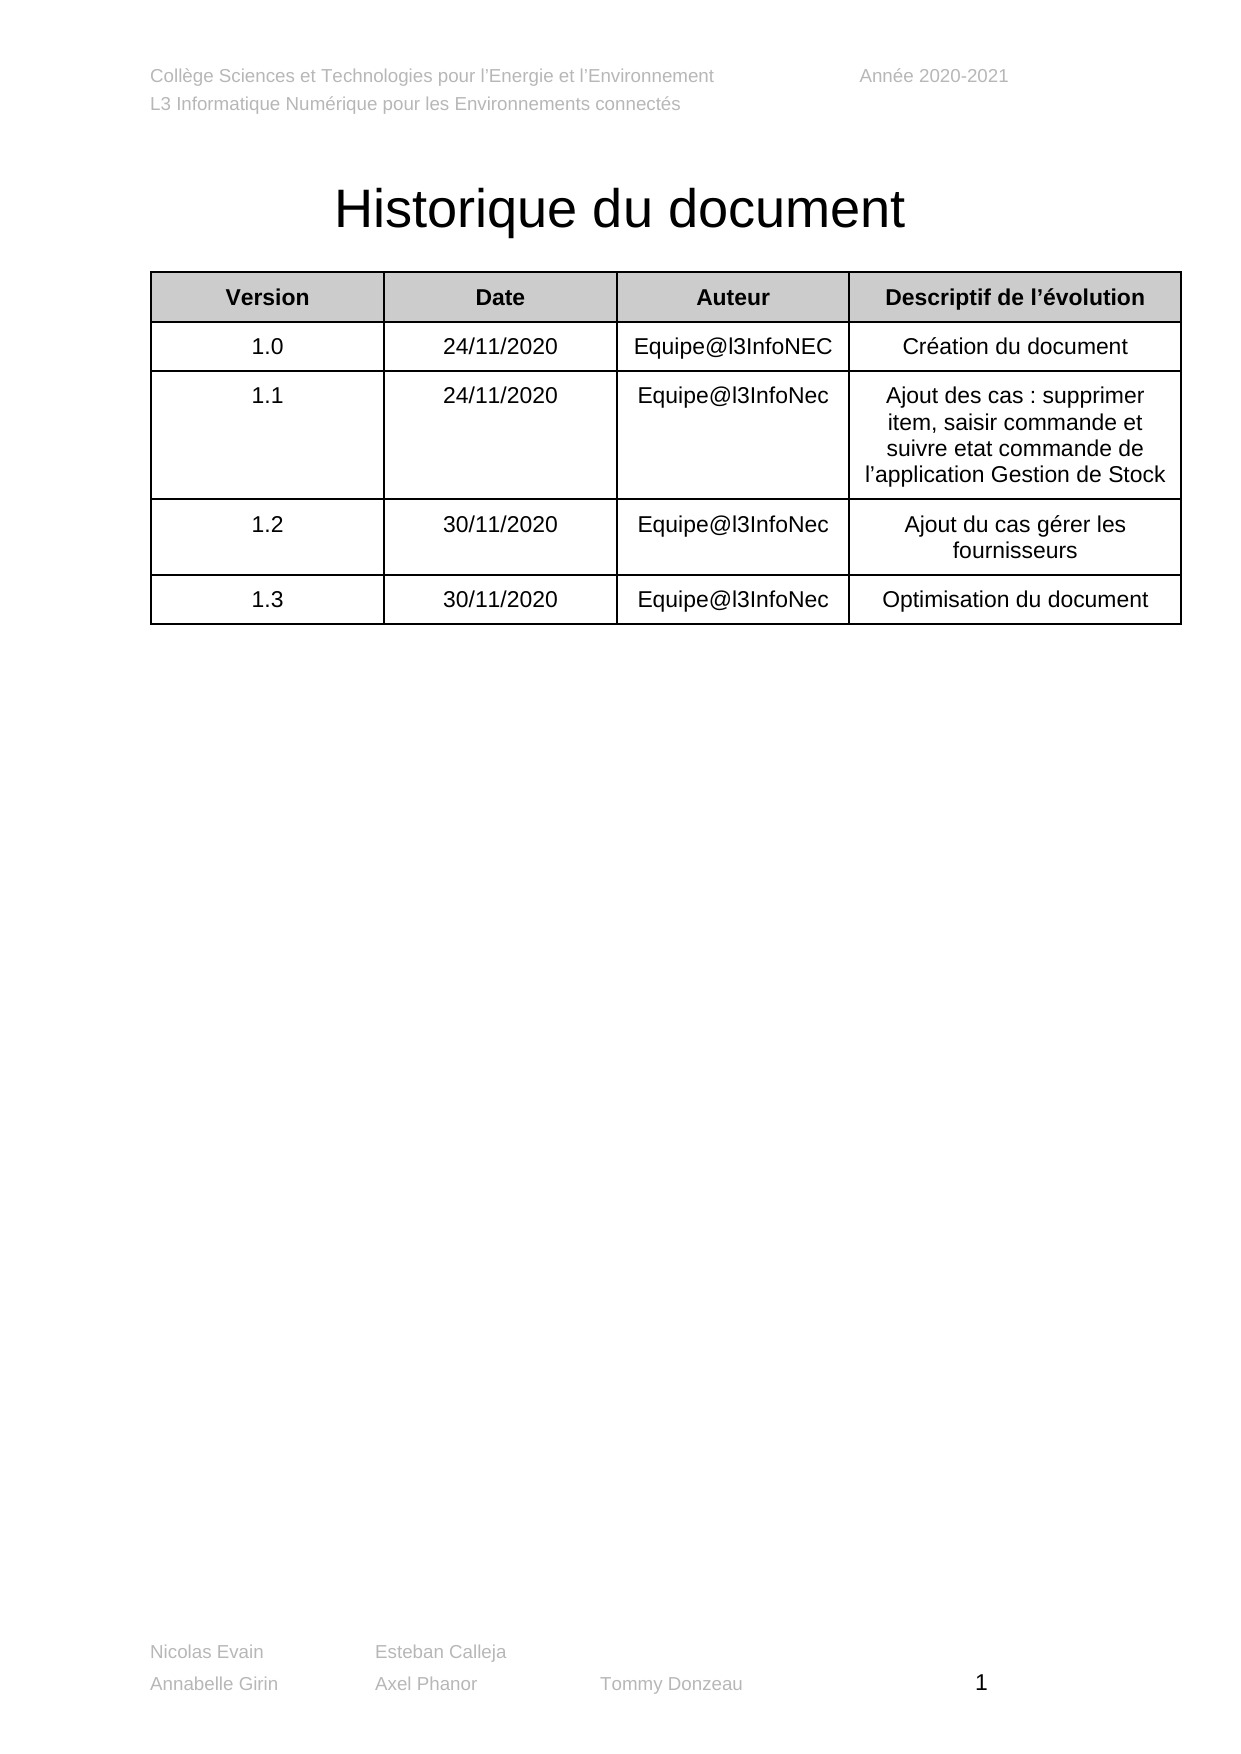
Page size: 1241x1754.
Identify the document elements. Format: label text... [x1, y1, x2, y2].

table_cell Ajout du cas gérer les fournisseurs [850, 500, 1180, 574]
table_cell Equipe@l3InfoNec [618, 500, 848, 574]
table_cell Equipe@l3InfoNEC [618, 323, 848, 370]
table_header Version [152, 273, 383, 321]
table_cell Equipe@l3InfoNec [618, 372, 848, 498]
table_cell 1.3 [152, 576, 383, 623]
table_cell Création du document [850, 323, 1180, 370]
table_cell Equipe@l3InfoNec [618, 576, 848, 623]
table_cell 1.2 [152, 500, 383, 574]
table_header Auteur [618, 273, 848, 321]
table_cell 24/11/2020 [385, 372, 616, 498]
table_cell 30/11/2020 [385, 576, 616, 623]
table_cell 30/11/2020 [385, 500, 616, 574]
title Historique du document [150, 176, 1090, 239]
table_cell 1.0 [152, 323, 383, 370]
table_cell Ajout des cas : supprimer item, saisir commande et suivre etat commande de l’application Gestion de Stock [850, 372, 1180, 498]
table_cell 1.1 [152, 372, 383, 498]
table_header Date [385, 273, 616, 321]
table_cell Optimisation du document [850, 576, 1180, 623]
table_header Descriptif de l’évolution [850, 273, 1180, 321]
table_cell 24/11/2020 [385, 323, 616, 370]
